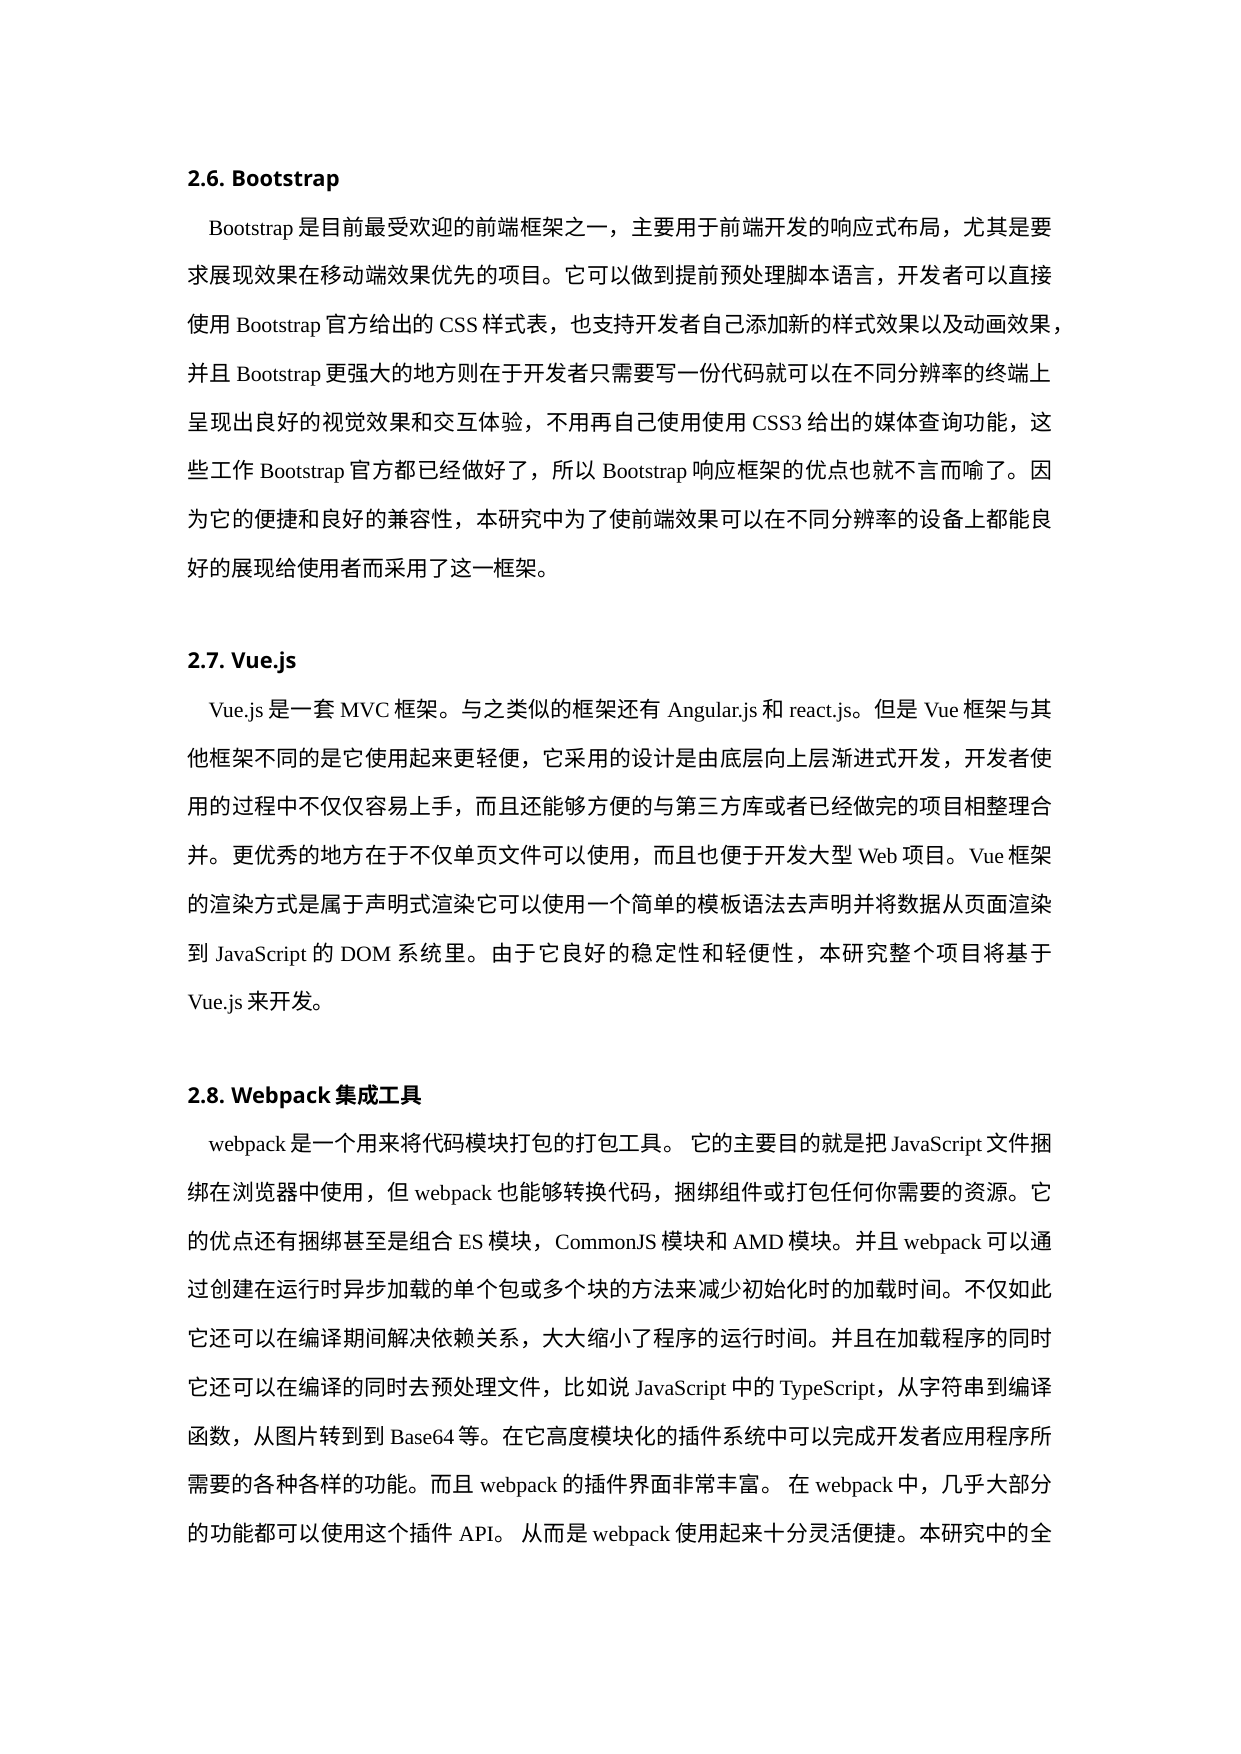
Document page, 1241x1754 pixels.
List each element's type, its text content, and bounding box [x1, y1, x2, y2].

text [187, 1126, 1053, 1548]
text Vue.js是一套MVC框架。与之类似的框架还有Angular.js和react.js。但是Vue框架与其他框架不同的是它使用起来更轻便，它采用的设计是由底层向上层渐进式开发，开发者使用的过程中不仅仅容易上手，而且还能够方便的与第三方库或者已经做完的项目相整理合并。更优秀的地方在于不仅单页文件可以使用，而且也便于开发大型Web项目。Vue框架的渲染方式是属于声明式渲染它可以使用一个简单的模板语法去声明并将数据从页面渲染到JavaScript的DOM系统里。由于它良好的稳定性和轻便性，本研究整个项目将基于Vue.js来开发。 [187, 691, 1053, 1016]
subtitle Vue.js [187, 644, 1053, 677]
subtitle Bootstrap [187, 162, 1053, 194]
subtitle Webpack集成工具 [187, 1077, 1053, 1110]
text Bootstrap是目前最受欢迎的前端框架之一，主要用于前端开发的响应式布局，尤其是要求展现效果在移动端效果优先的项目。它可以做到提前预处理脚本语言，开发者可以直接使用Bootstrap官方给出的CSS样式表，也支持开发者自己添加新的样式效果以及动画效果，并且Bootstrap更强大的地方则在于开发者只需要写一份代码就可以在不同分辨率的终端上呈现出良好的视觉效果和交互体验，不用再自己使用使用CSS3给出的媒体查询功能，这些工作Bootstrap官方都已经做好了，所以Bootstrap响应框架的优点也就不言而喻了。因为它的便捷和良好的兼容性，本研究中为了使前端效果可以在不同分辨率的设备上都能良好的展现给使用者而采用了这一框架。 [187, 209, 1053, 583]
